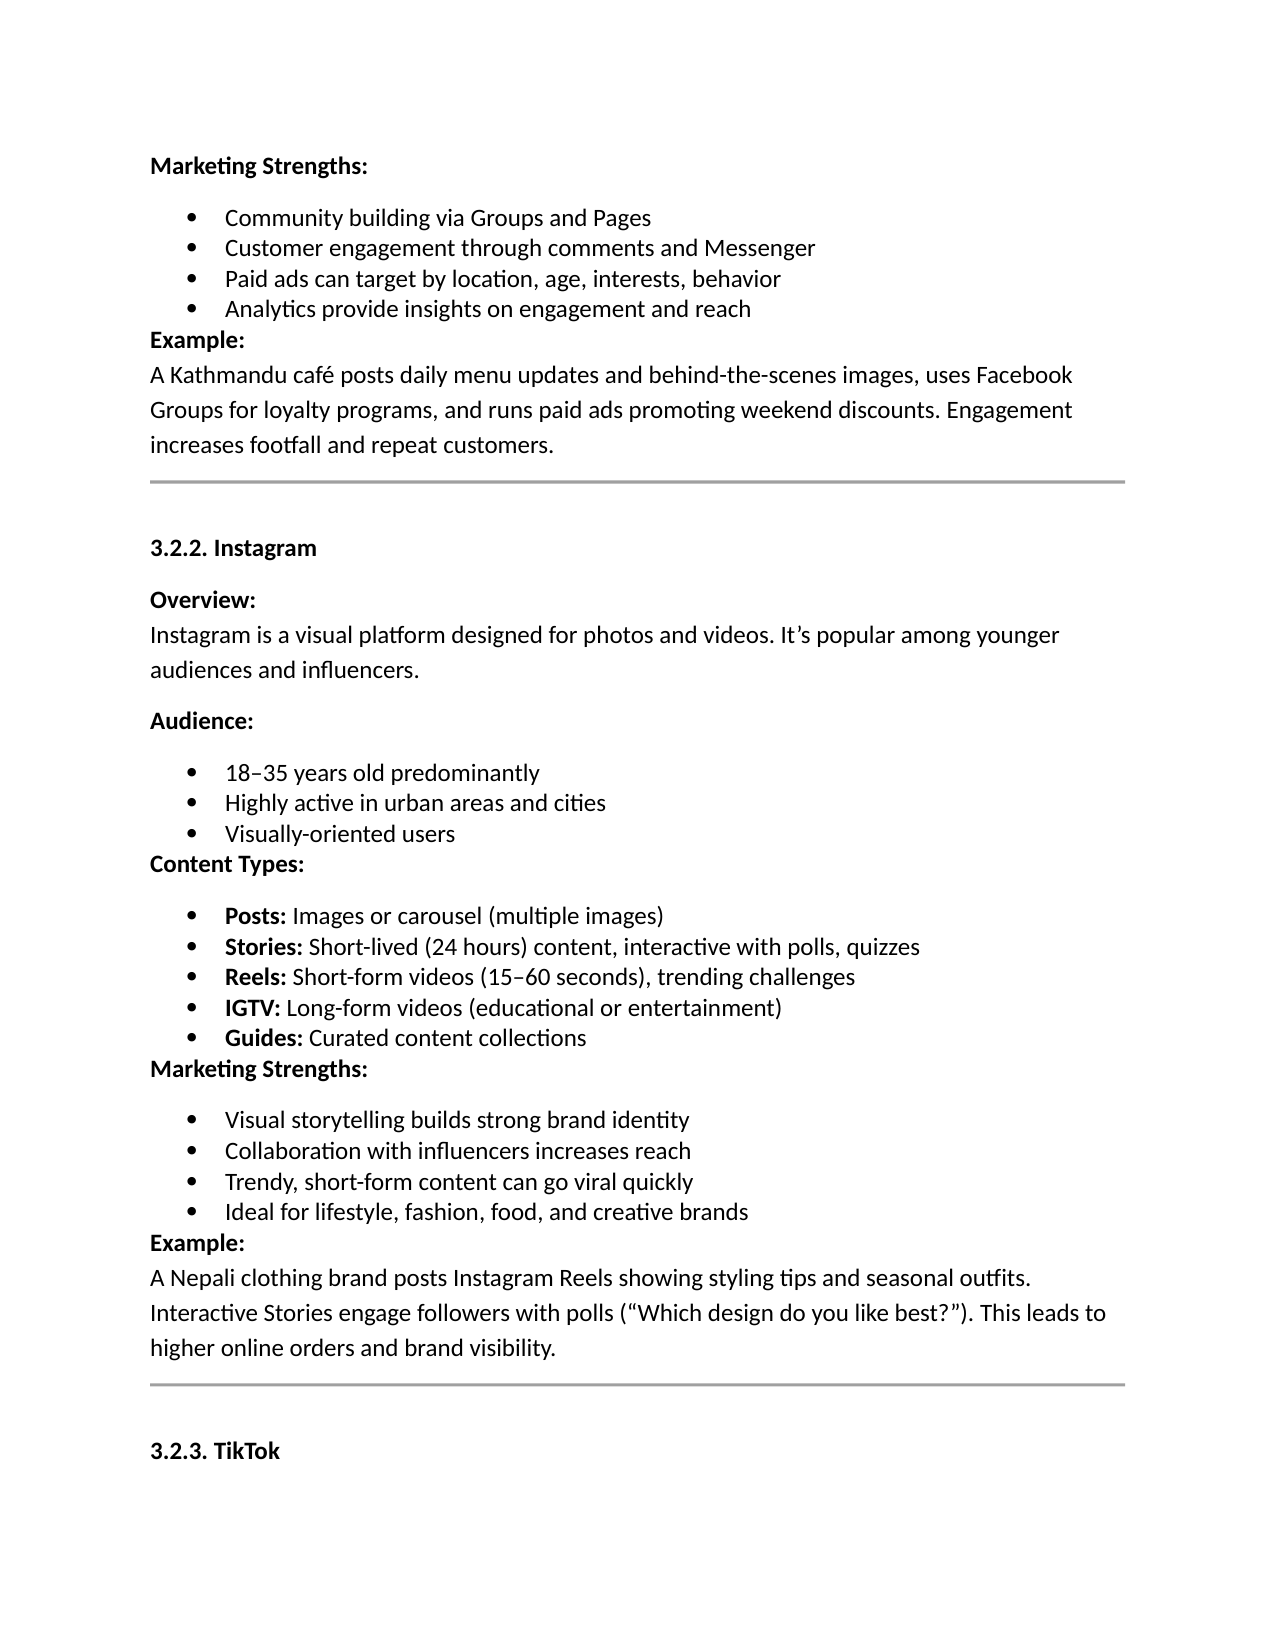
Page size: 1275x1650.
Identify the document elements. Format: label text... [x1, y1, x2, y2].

list Analytics provide insights on engagement and reach [187, 293, 1125, 324]
list Visual storytelling builds strong brand identity [187, 1104, 1125, 1135]
list Collaboration with influencers increases reach [187, 1135, 1125, 1166]
list Posts: Images or carousel (multiple images) [187, 900, 1125, 931]
list 18–35 years old predominantly [187, 757, 1125, 788]
text Example: A Kathmandu café posts daily menu updates and behind-the-scenes images, uses Facebook Groups for loyalty programs, and runs paid ads promoting weekend discounts. Engagement increases footfall and repeat customers. [150, 324, 1125, 459]
list Trendy, short-form content can go viral quickly [187, 1166, 1125, 1196]
text 3.2.3. TikTok [150, 1435, 1125, 1466]
list Community building via Groups and Pages [187, 202, 1125, 232]
list Visually-oriented users [187, 818, 1125, 849]
text Marketing Strengths: [150, 150, 1125, 181]
text Example: A Nepali clothing brand posts Instagram Reels showing styling tips and seasonal outfits. Interactive Stories engage followers with polls (“Which design do you like best?”). This leads to higher online orders and brand visibility. [150, 1227, 1125, 1362]
list IGTV: Long-form videos (educational or entertainment) [187, 992, 1125, 1022]
text Overview: Instagram is a visual platform designed for photos and videos. It’s popular among younger audiences and influencers. [150, 584, 1125, 684]
list Ideal for lifestyle, fashion, food, and creative brands [187, 1196, 1125, 1227]
text 3.2.2. Instagram [150, 532, 1125, 563]
text Marketing Strengths: [150, 1053, 1125, 1083]
list Guides: Curated content collections [187, 1022, 1125, 1053]
text Content Types: [150, 849, 1125, 879]
list Paid ads can target by location, age, interests, behavior [187, 263, 1125, 293]
list Highly active in urban areas and cities [187, 788, 1125, 818]
list Reels: Short-form videos (15–60 seconds), trending challenges [187, 961, 1125, 992]
list Customer engagement through comments and Messenger [187, 232, 1125, 263]
text Audience: [150, 705, 1125, 736]
list Stories: Short-lived (24 hours) content, interactive with polls, quizzes [187, 931, 1125, 961]
